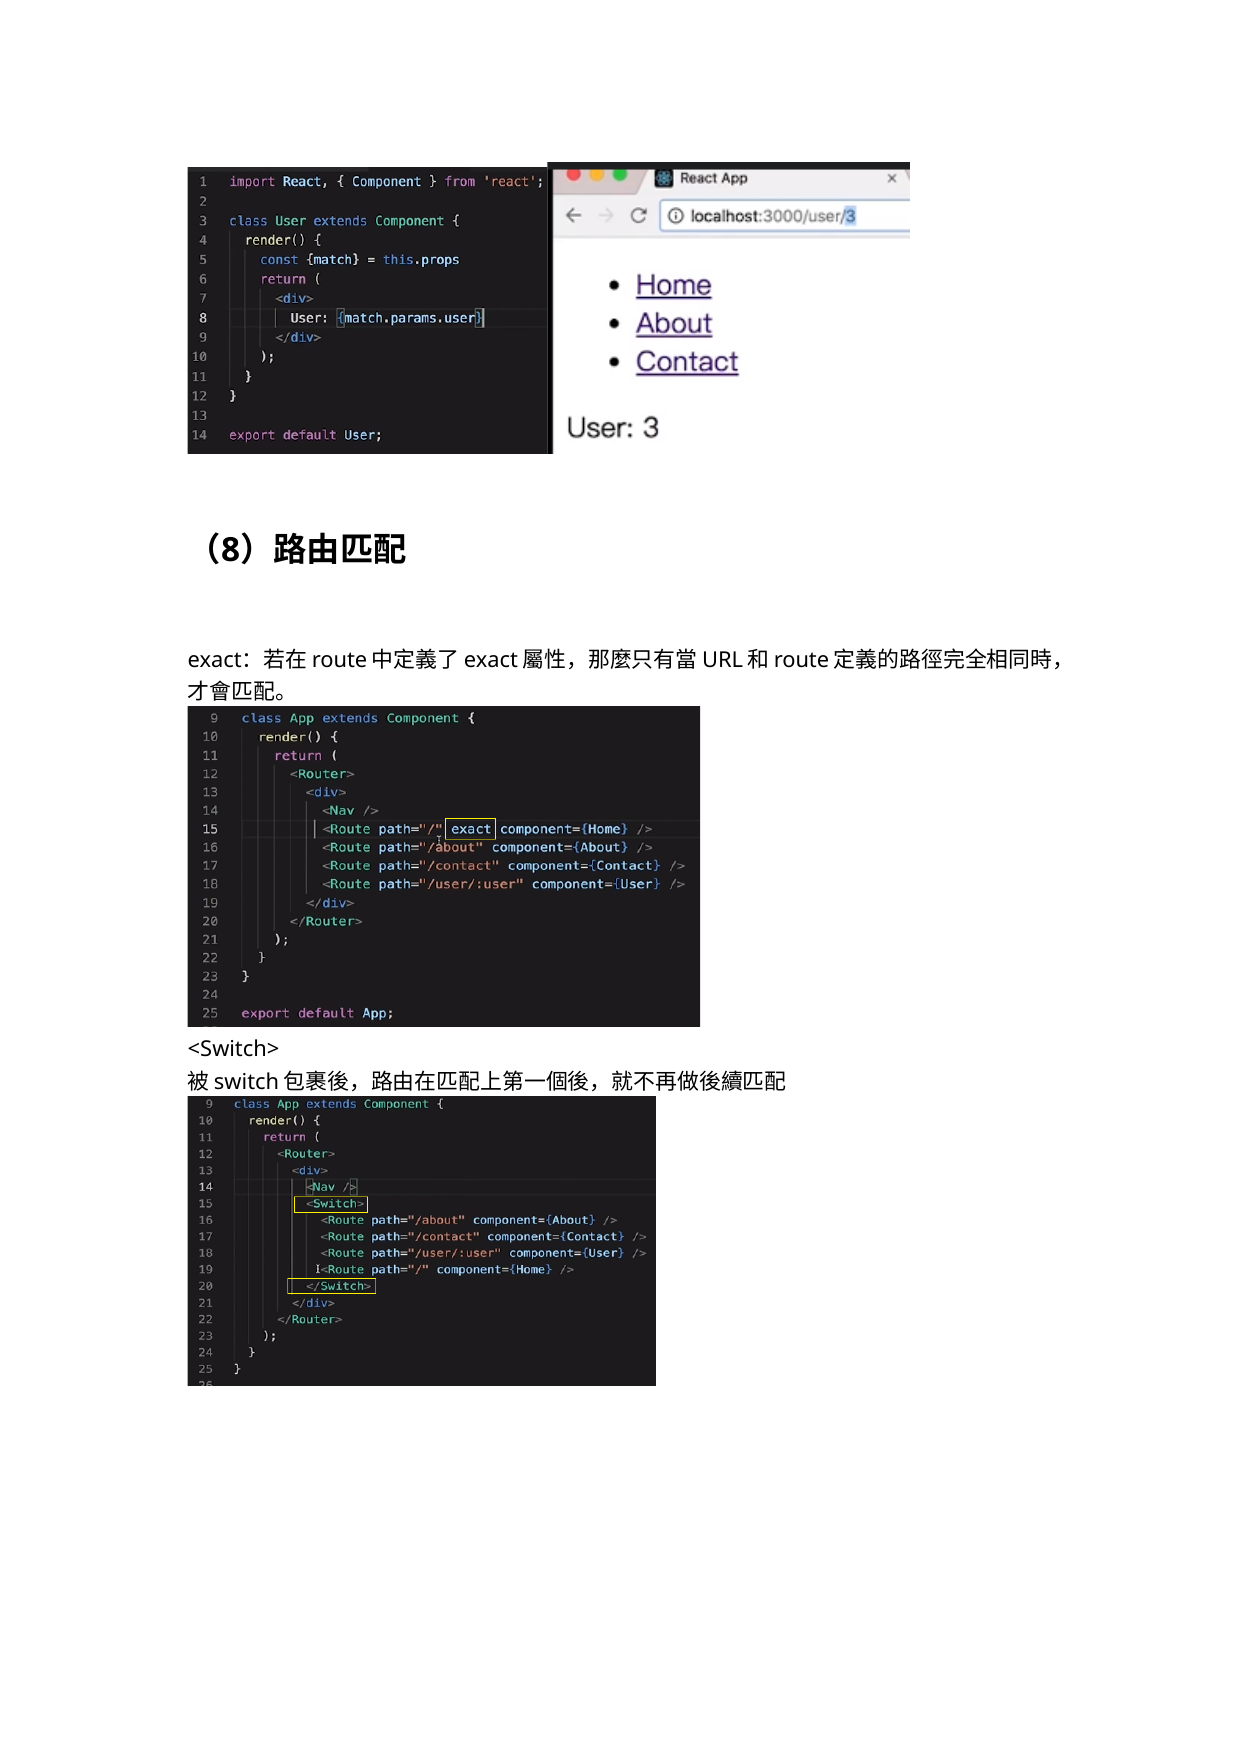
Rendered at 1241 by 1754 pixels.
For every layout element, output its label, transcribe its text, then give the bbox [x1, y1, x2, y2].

text exact：若在route中定義了exact屬性，那麼只有當URL和route定義的路徑完全相同時，才會匹配。 [187, 641, 1053, 706]
subtitle （8）路由匹配 [187, 514, 1053, 579]
text 被switch包裹後，路由在匹配上第一個後，就不再做後續匹配 [187, 1064, 1053, 1096]
picture [187, 162, 910, 454]
picture [187, 706, 700, 1027]
text <Switch> [187, 1031, 1053, 1064]
picture [187, 1096, 656, 1386]
